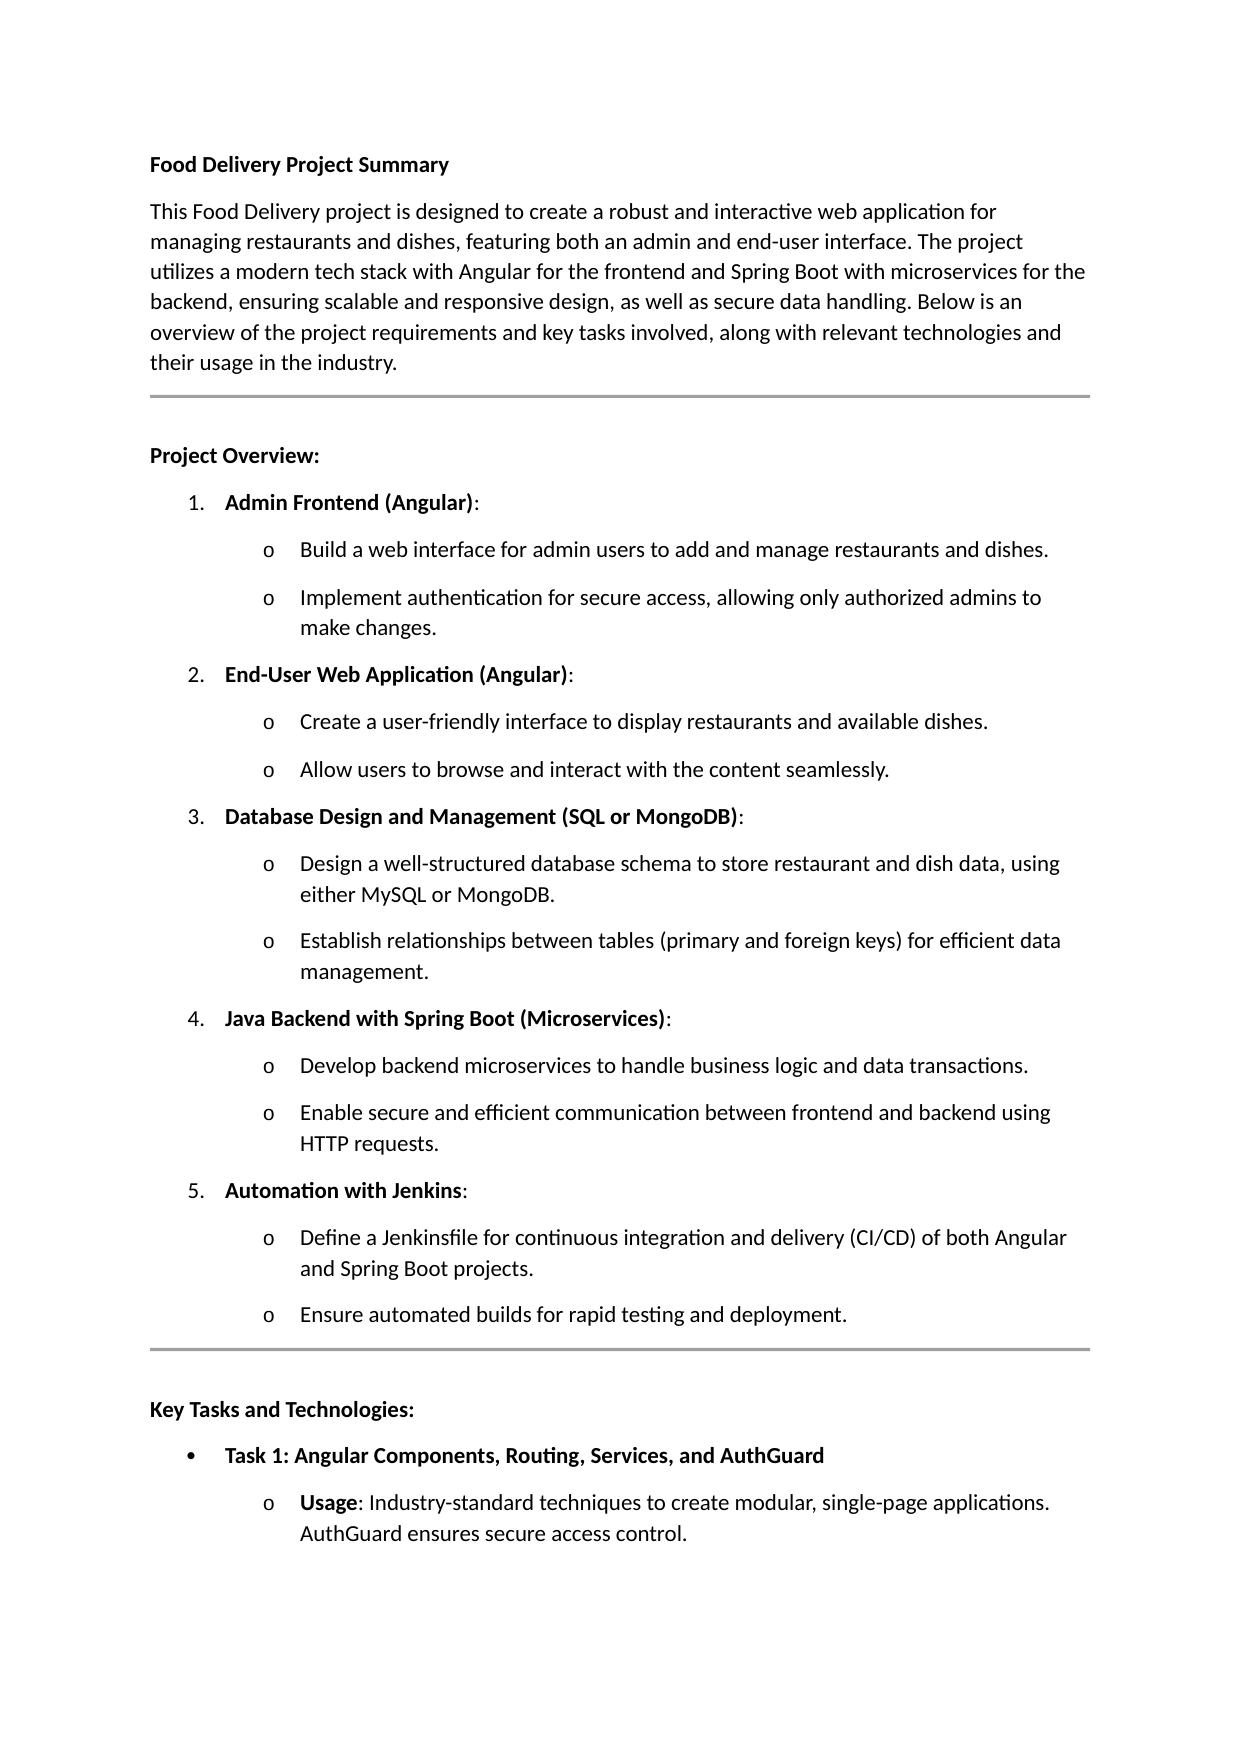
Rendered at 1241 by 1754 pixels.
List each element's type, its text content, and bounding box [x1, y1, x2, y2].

text Food Delivery Project Summary [150, 150, 1090, 178]
list Task 1: Angular Components, Routing, Services, and AuthGuard [187, 1442, 1090, 1470]
list Establish relationships between tables (primary and foreign keys) for efficient data management. [262, 927, 1090, 985]
list Usage: Industry-standard techniques to create modular, single-page applications. AuthGuard ensures secure access control. [262, 1488, 1090, 1547]
list Define a Jenkinsfile for continuous integration and delivery (CI/CD) of both Angular and Spring Boot projects. [262, 1223, 1090, 1282]
text Project Overview: [150, 442, 1090, 470]
text This Food Delivery project is designed to create a robust and interactive web application for managing restaurants and dishes, featuring both an admin and end-user interface. The project utilizes a modern tech stack with Angular for the frontend and Spring Boot with microservices for the backend, ensuring scalable and responsive design, as well as secure data handling. Below is an overview of the project requirements and key tasks involved, along with relevant technologies and their usage in the industry. [150, 197, 1090, 376]
list Create a user-friendly interface to display restaurants and available dishes. [262, 707, 1090, 736]
list Implement authentication for secure access, allowing only authorized admins to make changes. [262, 583, 1090, 642]
list Database Design and Management (SQL or MongoDB): [187, 802, 1090, 830]
list Develop backend microservices to handle business logic and data transactions. [262, 1051, 1090, 1079]
list Allow users to browse and interact with the content seamlessly. [262, 755, 1090, 783]
list End-User Web Application (Angular): [187, 660, 1090, 688]
list Design a well-structured database schema to store restaurant and dish data, using either MySQL or MongoDB. [262, 849, 1090, 908]
list Ensure automated builds for rapid testing and deployment. [262, 1301, 1090, 1329]
list Enable secure and efficient communication between frontend and backend using HTTP requests. [262, 1098, 1090, 1157]
list Build a web interface for admin users to add and manage restaurants and dishes. [262, 535, 1090, 564]
list Admin Frontend (Angular): [187, 488, 1090, 517]
text Key Tasks and Technologies: [150, 1395, 1090, 1423]
list Java Backend with Spring Boot (Microservices): [187, 1004, 1090, 1032]
list Automation with Jenkins: [187, 1176, 1090, 1204]
